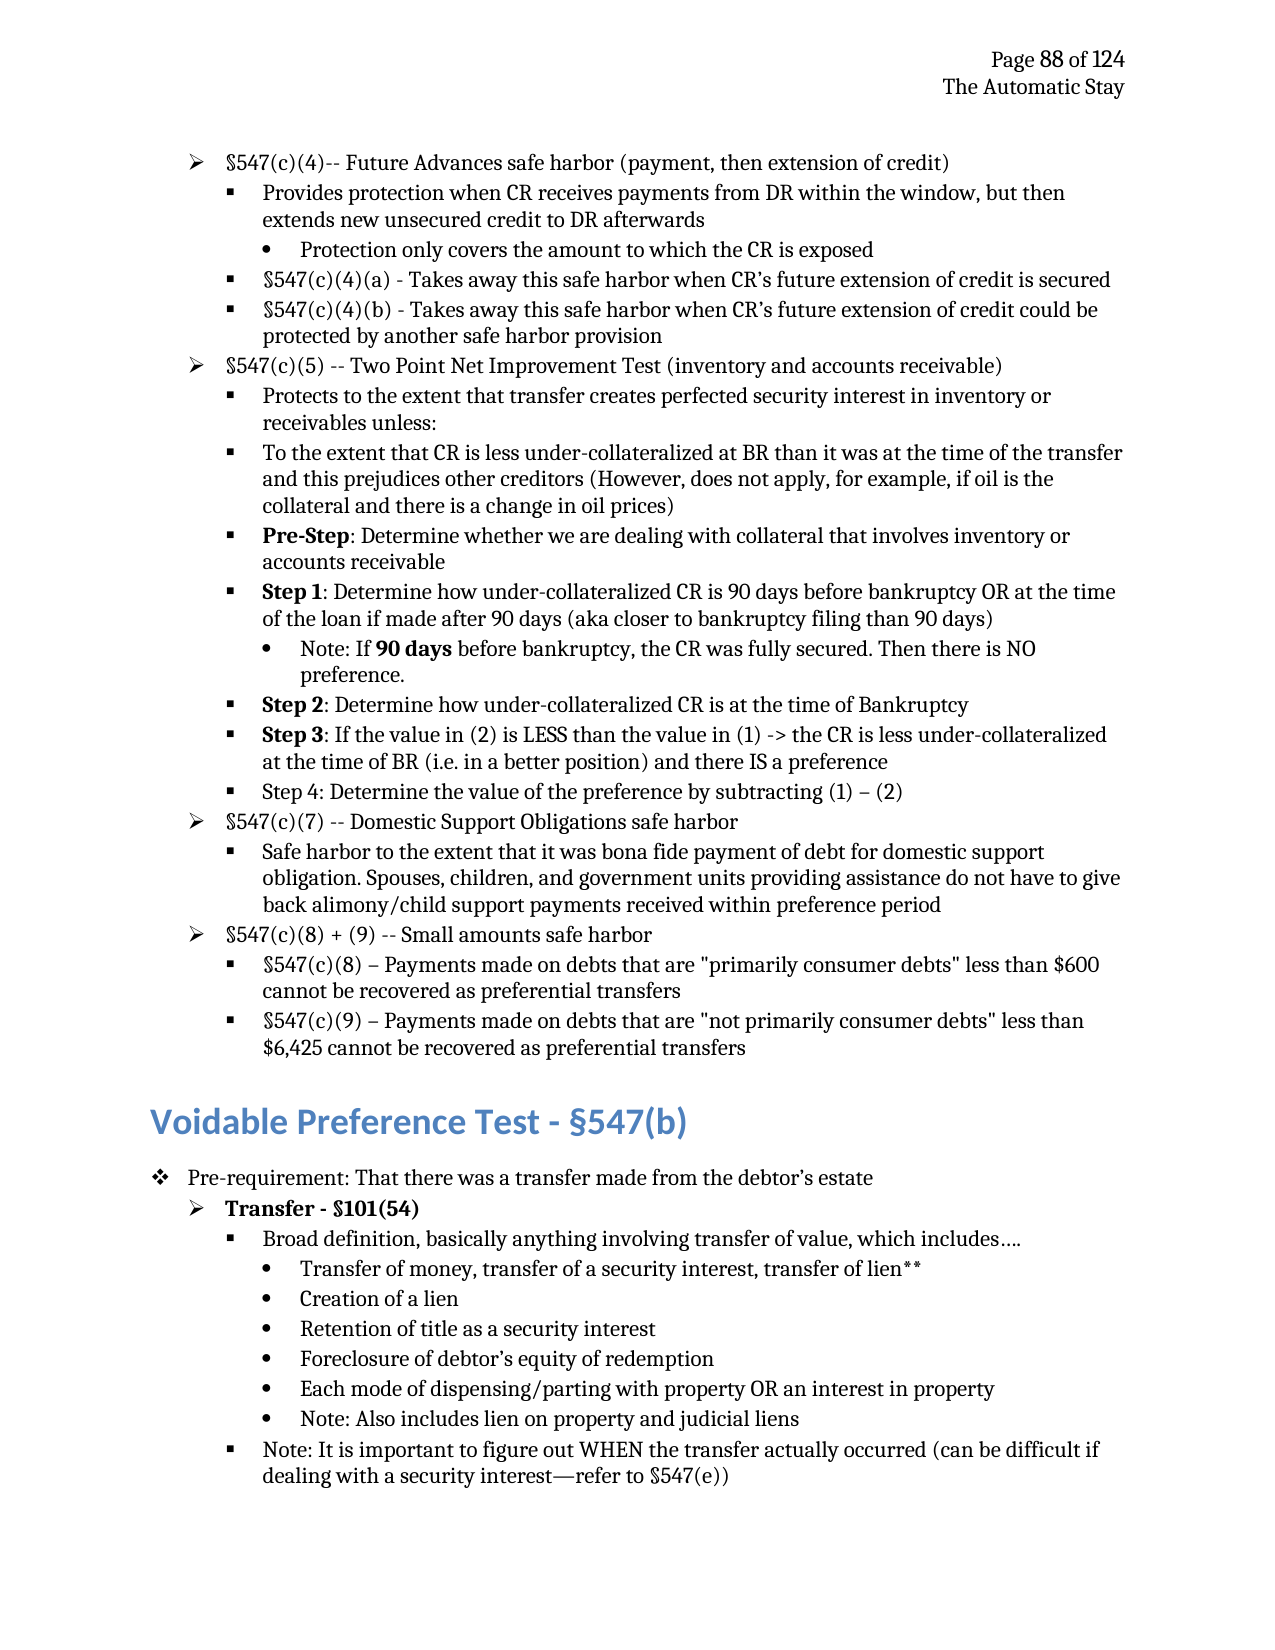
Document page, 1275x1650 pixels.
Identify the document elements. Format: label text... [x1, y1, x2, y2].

list Step 1: Determine how under-collateralized CR is 90 days before bankruptcy OR at the time of the loan if made after 90 days (aka closer to bankruptcy filing than 90 days) [225, 579, 1125, 632]
list Protection only covers the amount to which the CR is exposed [262, 237, 1125, 263]
list §547(c)(4)(a) - Takes away this safe harbor when CR’s future extension of credit is secured [225, 267, 1125, 293]
list Note: Also includes lien on property and judicial liens [262, 1406, 1125, 1433]
list Pre-requirement: That there was a transfer made from the debtor’s estate [150, 1165, 1125, 1191]
list Provides protection when CR receives payments from DR within the window, but then extends new unsecured credit to DR afterwards [225, 180, 1125, 233]
subtitle Voidable Preference Test - §547(b) [150, 1098, 1125, 1144]
list Pre-Step: Determine whether we are dealing with collateral that involves inventory or accounts receivable [225, 523, 1125, 575]
list §547(c)(8) – Payments made on debts that are "primarily consumer debts" less than $600 cannot be recovered as preferential transfers [225, 952, 1125, 1004]
list Transfer - §101(54) [187, 1196, 1125, 1222]
list Broad definition, basically anything involving transfer of value, which includes…. [225, 1226, 1125, 1252]
list Note: It is important to figure out WHEN the transfer actually occurred (can be difficult if dealing with a security interest—refer to §547(e)) [225, 1436, 1125, 1489]
list §547(c)(9) – Payments made on debts that are "not primarily consumer debts" less than $6,425 cannot be recovered as preferential transfers [225, 1008, 1125, 1061]
list Step 2: Determine how under-collateralized CR is at the time of Bankruptcy [225, 692, 1125, 718]
list Note: If 90 days before bankruptcy, the CR was fully secured. Then there is NO preference. [262, 636, 1125, 688]
list Foreclosure of debtor’s equity of redemption [262, 1346, 1125, 1372]
list Step 4: Determine the value of the preference by subtracting (1) – (2) [225, 778, 1125, 805]
list §547(c)(7) -- Domestic Support Obligations safe harbor [187, 809, 1125, 835]
list Protects to the extent that transfer creates perfected security interest in inventory or receivables unless: [225, 383, 1125, 436]
list §547(c)(8) + (9) -- Small amounts safe harbor [187, 922, 1125, 948]
list Step 3: If the value in (2) is LESS than the value in (1) -> the CR is less under-collateralized at the time of BR (i.e. in a better position) and there IS a preference [225, 722, 1125, 775]
list §547(c)(4)(b) - Takes away this safe harbor when CR’s future extension of credit could be protected by another safe harbor provision [225, 297, 1125, 349]
list Retention of title as a security interest [262, 1316, 1125, 1342]
list Safe harbor to the extent that it was bona fide payment of debt for domestic support obligation. Spouses, children, and government units providing assistance do not have to give back alimony/child support payments received within preference period [225, 839, 1125, 918]
list Each mode of dispensing/parting with property OR an interest in property [262, 1376, 1125, 1402]
list §547(c)(4)-- Future Advances safe harbor (payment, then extension of credit) [187, 150, 1125, 176]
list Creation of a lien [262, 1286, 1125, 1312]
list §547(c)(5) -- Two Point Net Improvement Test (inventory and accounts receivable) [187, 353, 1125, 379]
list Transfer of money, transfer of a security interest, transfer of lien** [262, 1256, 1125, 1282]
list To the extent that CR is less under-collateralized at BR than it was at the time of the transfer and this prejudices other creditors (However, does not apply, for example, if oil is the collateral and there is a change in oil prices) [225, 440, 1125, 519]
